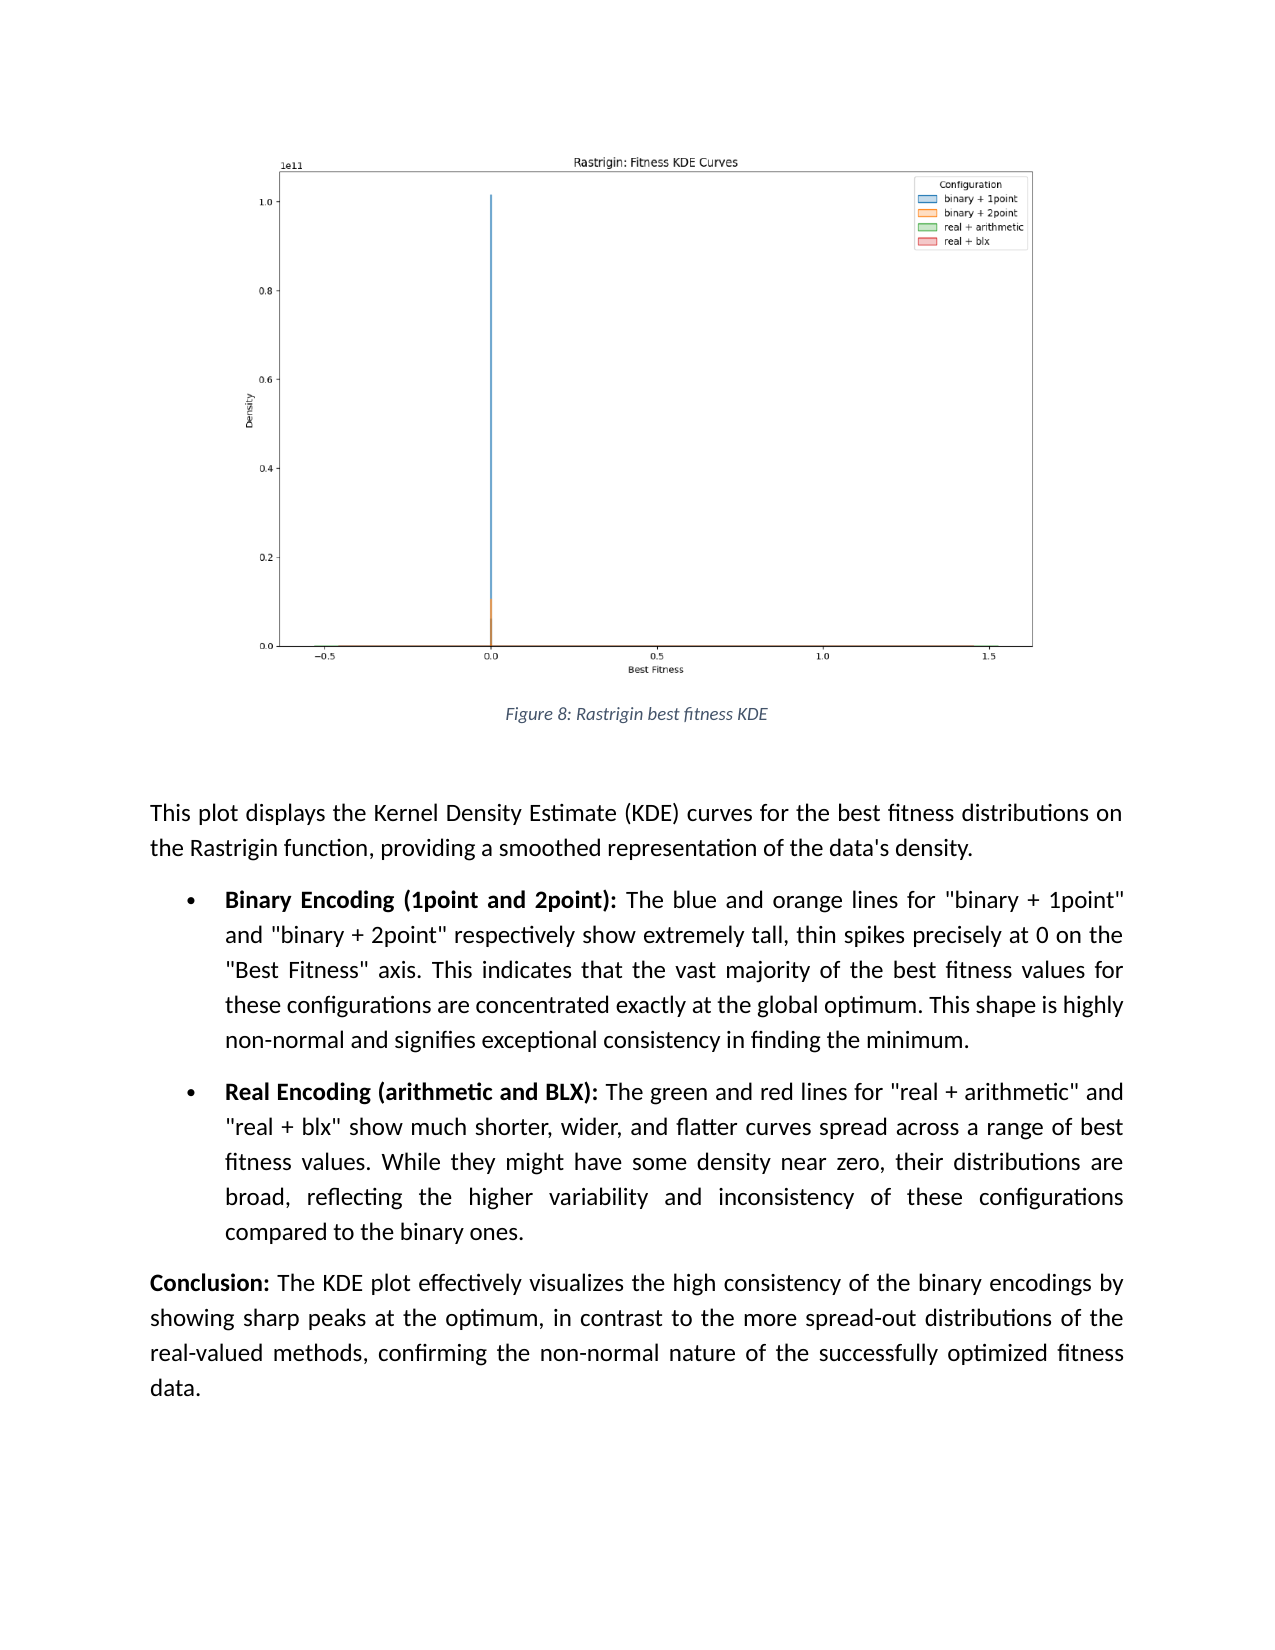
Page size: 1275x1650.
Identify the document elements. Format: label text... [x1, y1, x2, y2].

list Real Encoding (arithmetic and BLX): The green and red lines for "real + arithmetic" and "real + blx" show much shorter, wider, and flatter curves spread across a range of best fitness values. While they might have some density near zero, their distributions are broad, reflecting the higher variability and inconsistency of these configurations compared to the binary ones. [187, 1076, 1125, 1246]
list Binary Encoding (1point and 2point): The blue and orange lines for "binary + 1point" and "binary + 2point" respectively show extremely tall, thin spikes precisely at 0 on the "Best Fitness" axis. This indicates that the vast majority of the best fitness values for these configurations are concentrated exactly at the global optimum. This shape is highly non-normal and signifies exceptional consistency in finding the minimum. [187, 884, 1125, 1054]
text This plot displays the Kernel Density Estimate (KDE) curves for the best fitness distributions on the Rastrigin function, providing a smoothed representation of the data's density. [150, 797, 1125, 863]
text Figure 8: Rastrigin best fitness KDE [150, 702, 1125, 725]
text Conclusion: The KDE plot effectively visualizes the high consistency of the binary encodings by showing sharp peaks at the optimum, in contrast to the more spread-out distributions of the real-valued methods, confirming the non-normal nature of the successfully optimized fitness data. [150, 1267, 1125, 1403]
picture [238, 150, 1037, 681]
